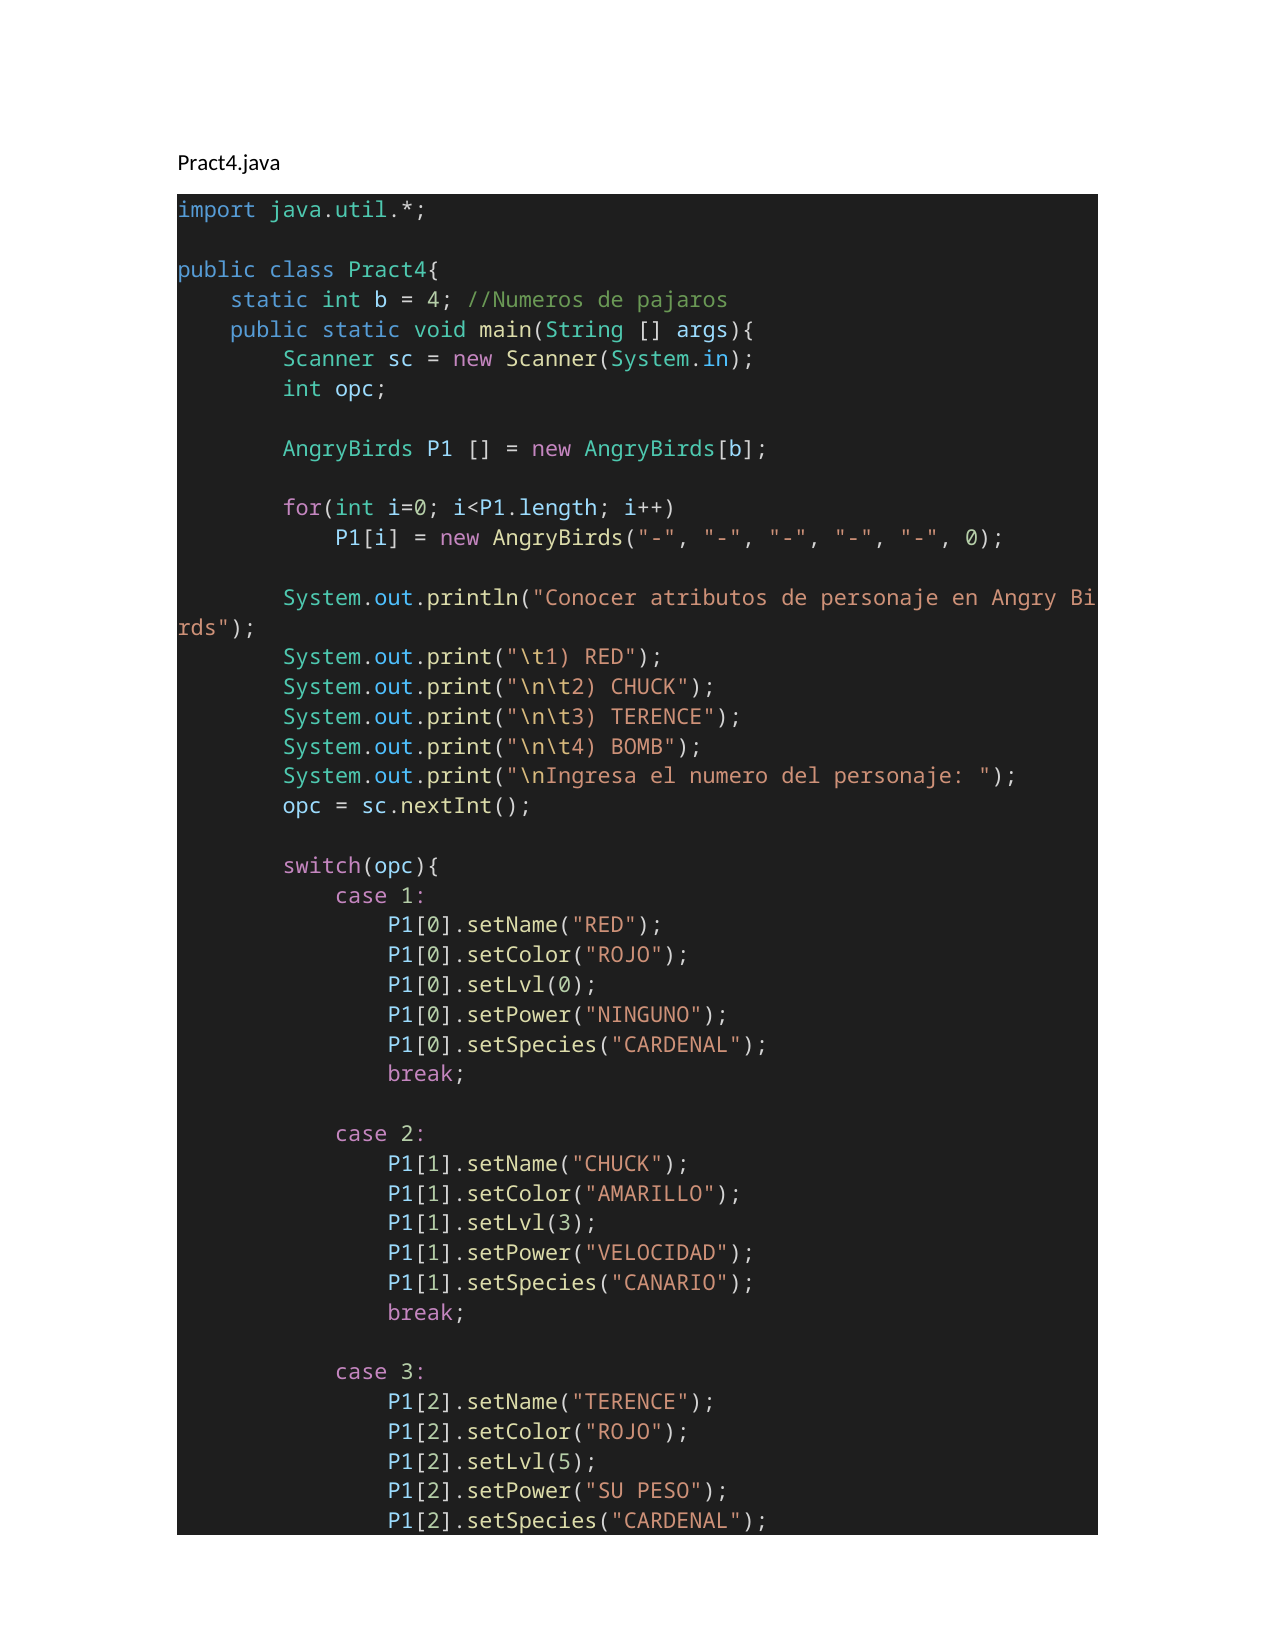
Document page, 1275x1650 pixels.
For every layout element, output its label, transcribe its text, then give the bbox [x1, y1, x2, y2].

text P1[i] = new AngryBirds("-", "-", "-", "-", "-", 0); [177, 522, 1098, 552]
text P1[1].setSpecies("CANARIO"); [177, 1267, 1098, 1297]
text System.out.print("\n\t2) CHUCK"); [177, 671, 1098, 701]
text System.out.println("Conocer atributos de personaje en Angry Birds"); [177, 582, 1098, 641]
text case 1: [177, 880, 1098, 909]
text P1[1].setLvl(3); [177, 1207, 1098, 1237]
text P1[2].setPower("SU PESO"); [177, 1476, 1098, 1505]
text Pract4.java [177, 148, 1098, 176]
text for(int i=0; i<P1.length; i++) [177, 492, 1098, 522]
text static int b = 4; //Numeros de pajaros [177, 284, 1098, 314]
text import java.util.*; [177, 194, 1098, 224]
text P1[0].setName("RED"); [177, 909, 1098, 939]
text P1[0].setPower("NINGUNO"); [177, 999, 1098, 1029]
text switch(opc){ [177, 850, 1098, 880]
text System.out.print("\n\t3) TERENCE"); [177, 701, 1098, 731]
text int opc; [177, 373, 1098, 403]
text System.out.print("\t1) RED"); [177, 641, 1098, 671]
text Scanner sc = new Scanner(System.in); [177, 343, 1098, 373]
text public class Pract4{ [177, 254, 1098, 284]
text P1[2].setLvl(5); [177, 1446, 1098, 1476]
text P1[0].setSpecies("CARDENAL"); [177, 1029, 1098, 1058]
text P1[0].setLvl(0); [177, 969, 1098, 999]
text public static void main(String [] args){ [177, 314, 1098, 343]
text P1[2].setSpecies("CARDENAL"); [177, 1505, 1098, 1535]
text opc = sc.nextInt(); [177, 790, 1098, 820]
text P1[2].setName("TERENCE"); [177, 1386, 1098, 1416]
text AngryBirds P1 [] = new AngryBirds[b]; [177, 433, 1098, 463]
text break; [177, 1058, 1098, 1088]
text P1[2].setColor("ROJO"); [177, 1416, 1098, 1446]
text System.out.print("\nIngresa el numero del personaje: "); [177, 761, 1098, 790]
text P1[0].setColor("ROJO"); [177, 939, 1098, 969]
text P1[1].setName("CHUCK"); [177, 1148, 1098, 1178]
text case 2: [177, 1118, 1098, 1148]
text System.out.print("\n\t4) BOMB"); [177, 731, 1098, 761]
text case 3: [177, 1356, 1098, 1386]
text P1[1].setPower("VELOCIDAD"); [177, 1237, 1098, 1267]
text break; [177, 1297, 1098, 1327]
text P1[1].setColor("AMARILLO"); [177, 1178, 1098, 1207]
